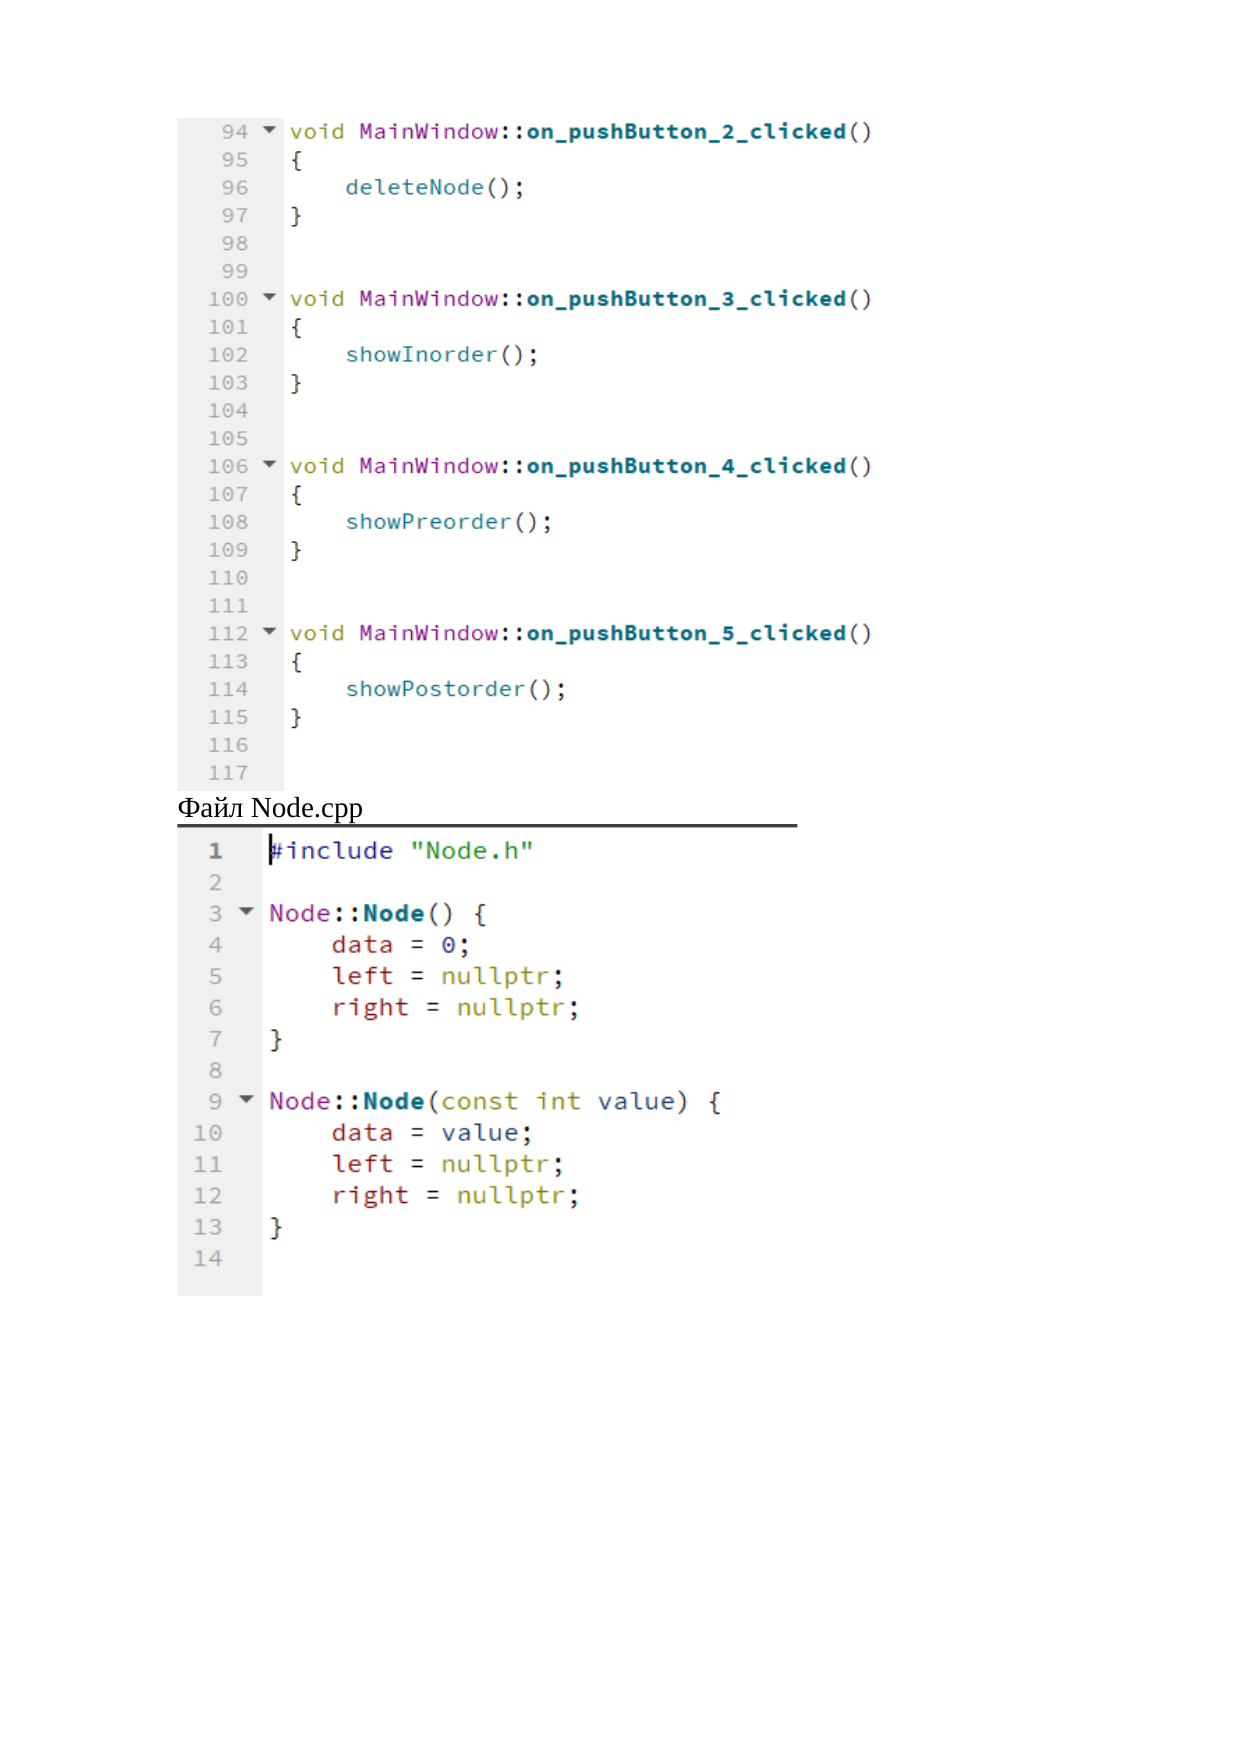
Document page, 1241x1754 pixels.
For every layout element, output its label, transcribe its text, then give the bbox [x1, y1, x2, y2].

picture [177, 118, 1152, 791]
text Файл Node.cpp [177, 791, 1152, 824]
picture [177, 824, 798, 1296]
